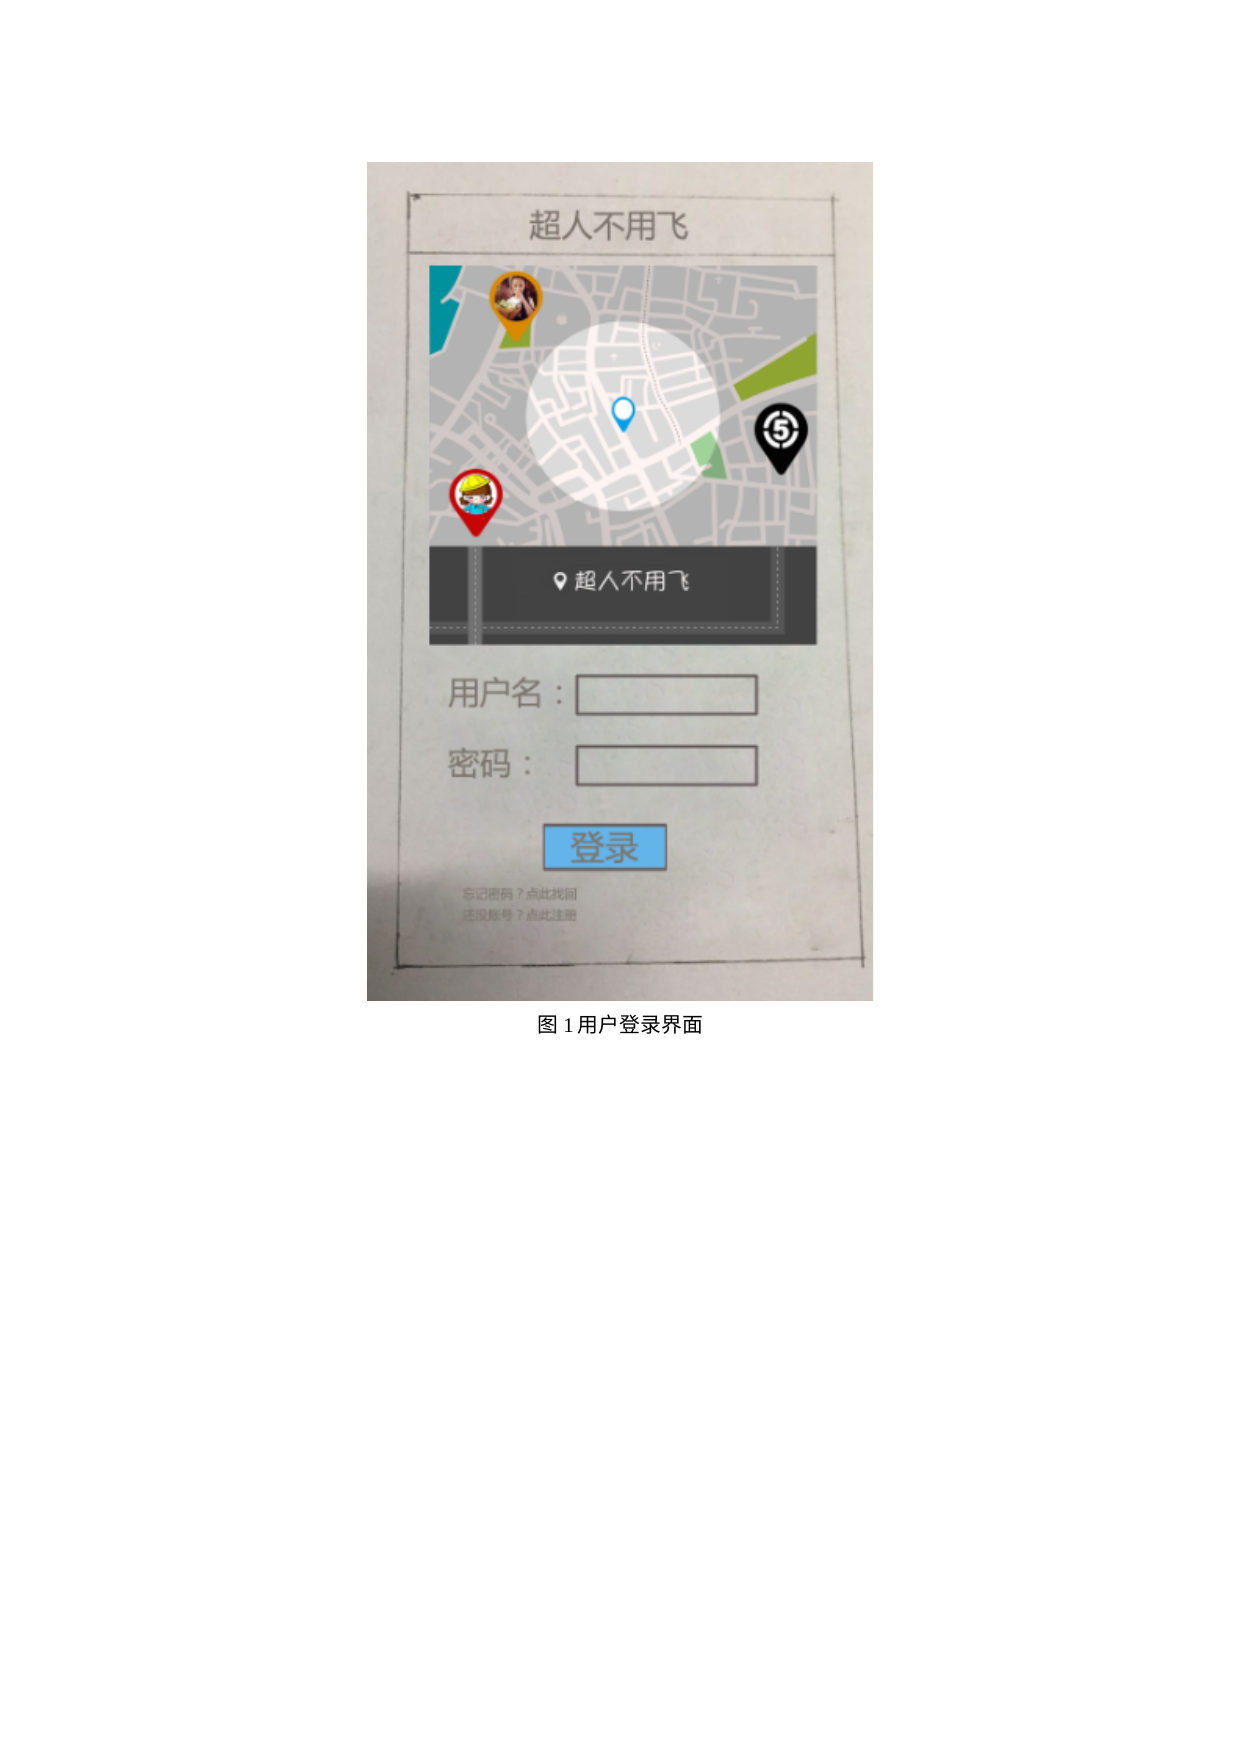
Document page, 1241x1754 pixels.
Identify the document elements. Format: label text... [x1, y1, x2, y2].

text 图 1用户登录界面 [187, 1007, 1053, 1039]
picture [367, 162, 874, 1001]
